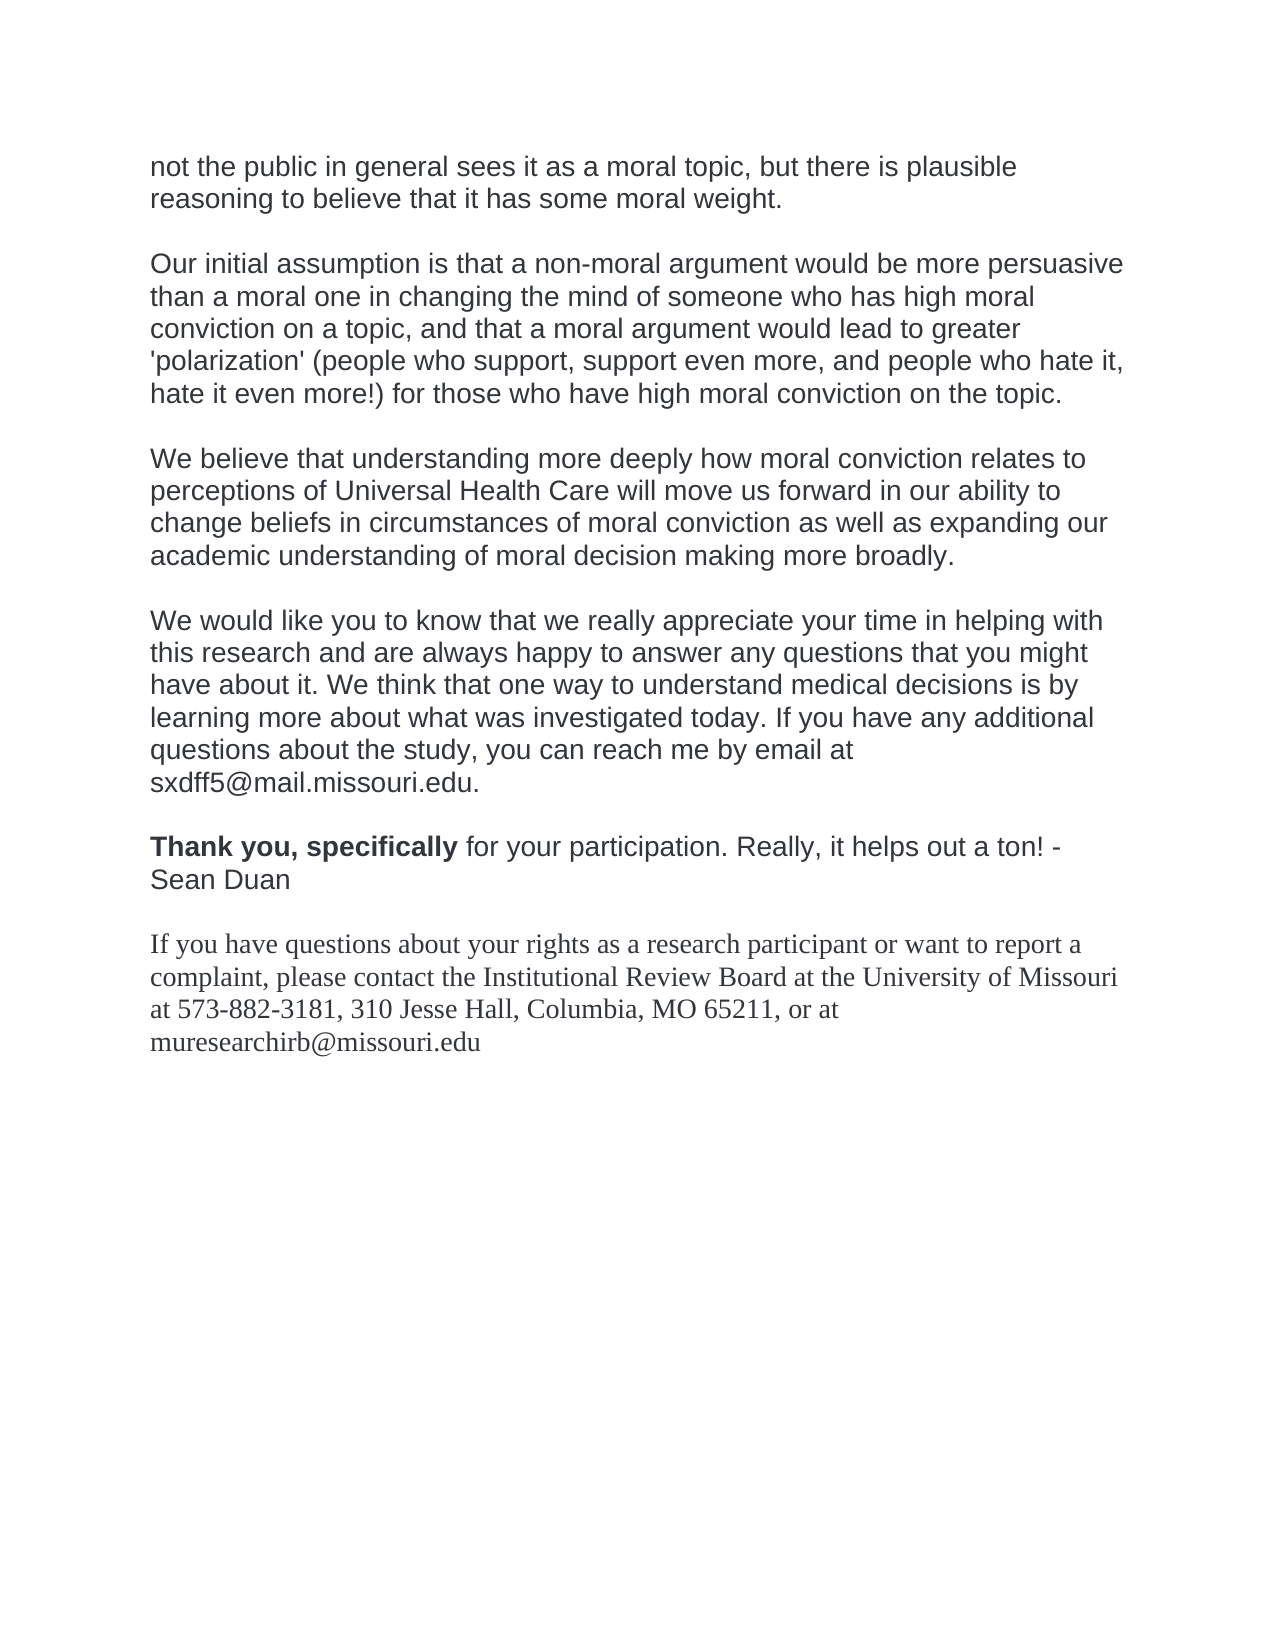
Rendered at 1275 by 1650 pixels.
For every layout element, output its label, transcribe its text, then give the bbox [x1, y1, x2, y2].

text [150, 150, 1125, 895]
text If you have questions about your rights as a research participant or want to report a complaint, please contact the Institutional Review Board at the University of Missouri at 573-882-3181, 310 Jesse Hall, Columbia, MO 65211, or at muresearchirb@missouri.edu [150, 927, 1125, 1057]
